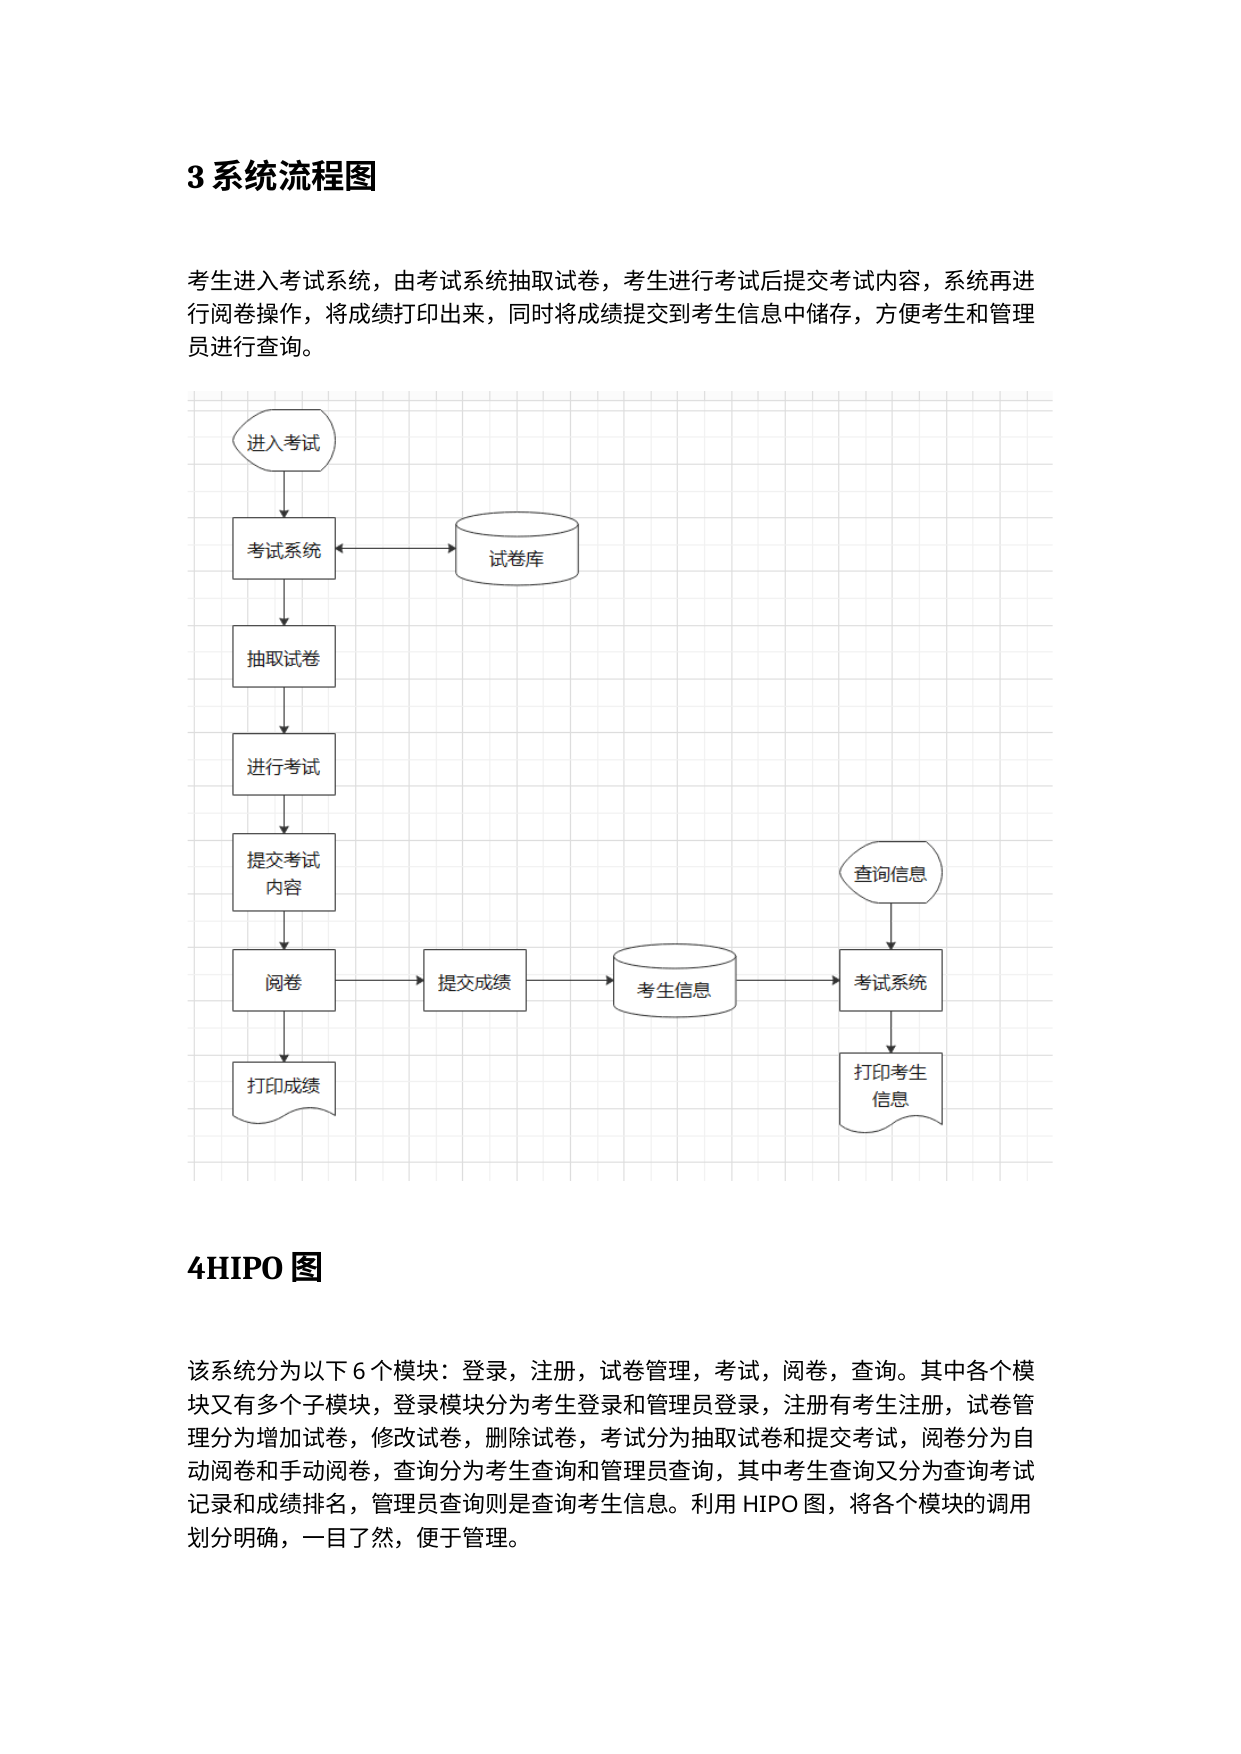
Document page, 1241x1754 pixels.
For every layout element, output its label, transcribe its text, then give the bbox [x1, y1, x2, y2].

text 考生进入考试系统，由考试系统抽取试卷，考生进行考试后提交考试内容，系统再进行阅卷操作，将成绩打印出来，同时将成绩提交到考生信息中储存，方便考生和管理员进行查询。 [187, 262, 1053, 362]
subtitle 3系统流程图 [187, 150, 1053, 198]
text 该系统分为以下6个模块：登录，注册，试卷管理，考试，阅卷，查询。其中各个模块又有多个子模块，登录模块分为考生登录和管理员登录，注册有考生注册，试卷管理分为增加试卷，修改试卷，删除试卷，考试分为抽取试卷和提交考试，阅卷分为自动阅卷和手动阅卷，查询分为考生查询和管理员查询，其中考生查询又分为查询考试记录和成绩排名，管理员查询则是查询考生信息。利用HIPO图，将各个模块的调用划分明确，一目了然，便于管理。 [187, 1353, 1053, 1553]
picture [187, 391, 1053, 1181]
subtitle 4HIPO图 [187, 1241, 1053, 1289]
